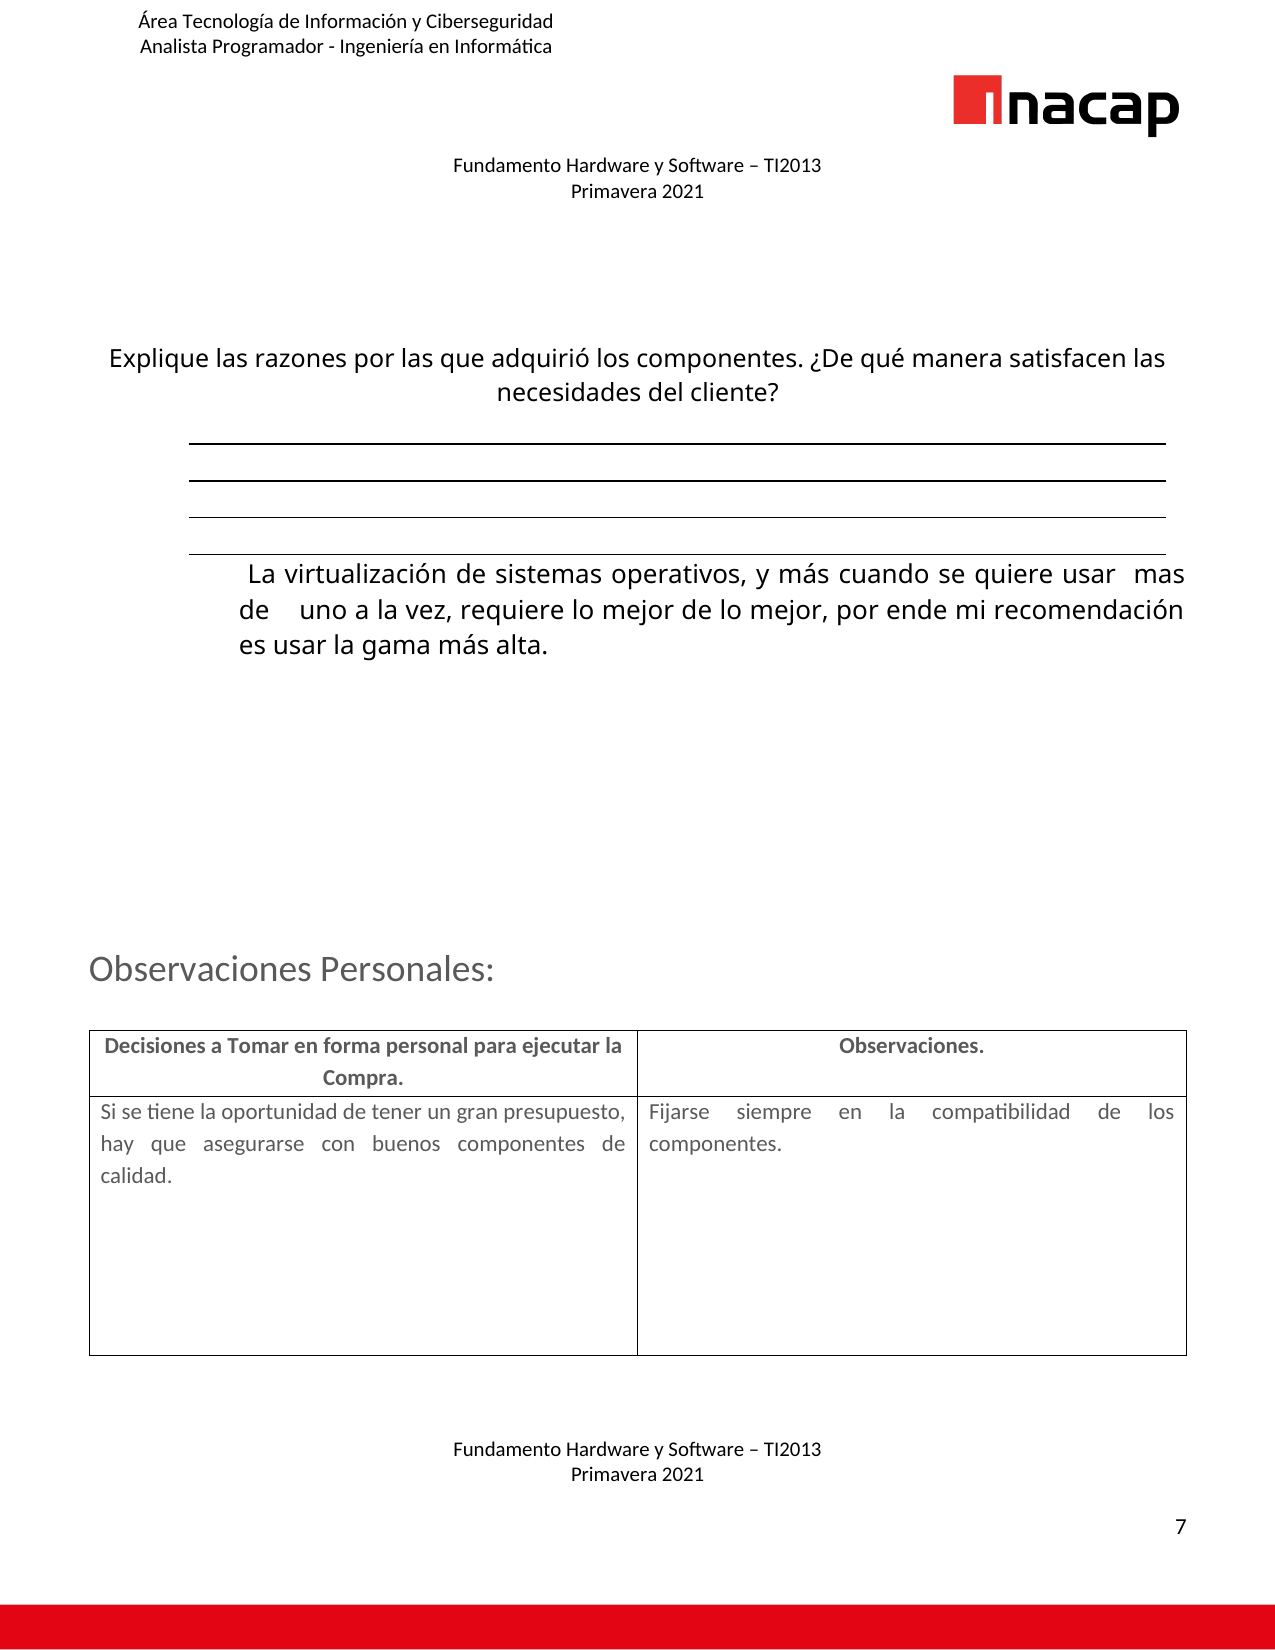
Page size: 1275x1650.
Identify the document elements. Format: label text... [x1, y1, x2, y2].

text La virtualización de sistemas operativos, y más cuando se quiere usar mas de uno a la vez, requiere lo mejor de lo mejor, por ende mi recomendación es usar la gama más alta. [239, 409, 1186, 662]
table_cell Si se tiene la oportunidad de tener un gran presupuesto, hay que asegurarse con buenos componentes de calidad. [90, 1097, 637, 1355]
text Observaciones Personales: [89, 945, 1186, 991]
table_cell Fijarse siempre en la compatibilidad de los componentes. [638, 1097, 1186, 1355]
text Explique las razones por las que adquirió los componentes. ¿De qué manera satisfacen las necesidades del cliente? [89, 341, 1186, 409]
table_header Observaciones. [638, 1031, 1186, 1096]
picture [942, 71, 1180, 138]
table_header Decisiones a Tomar en forma personal para ejecutar la Compra. [90, 1031, 637, 1096]
